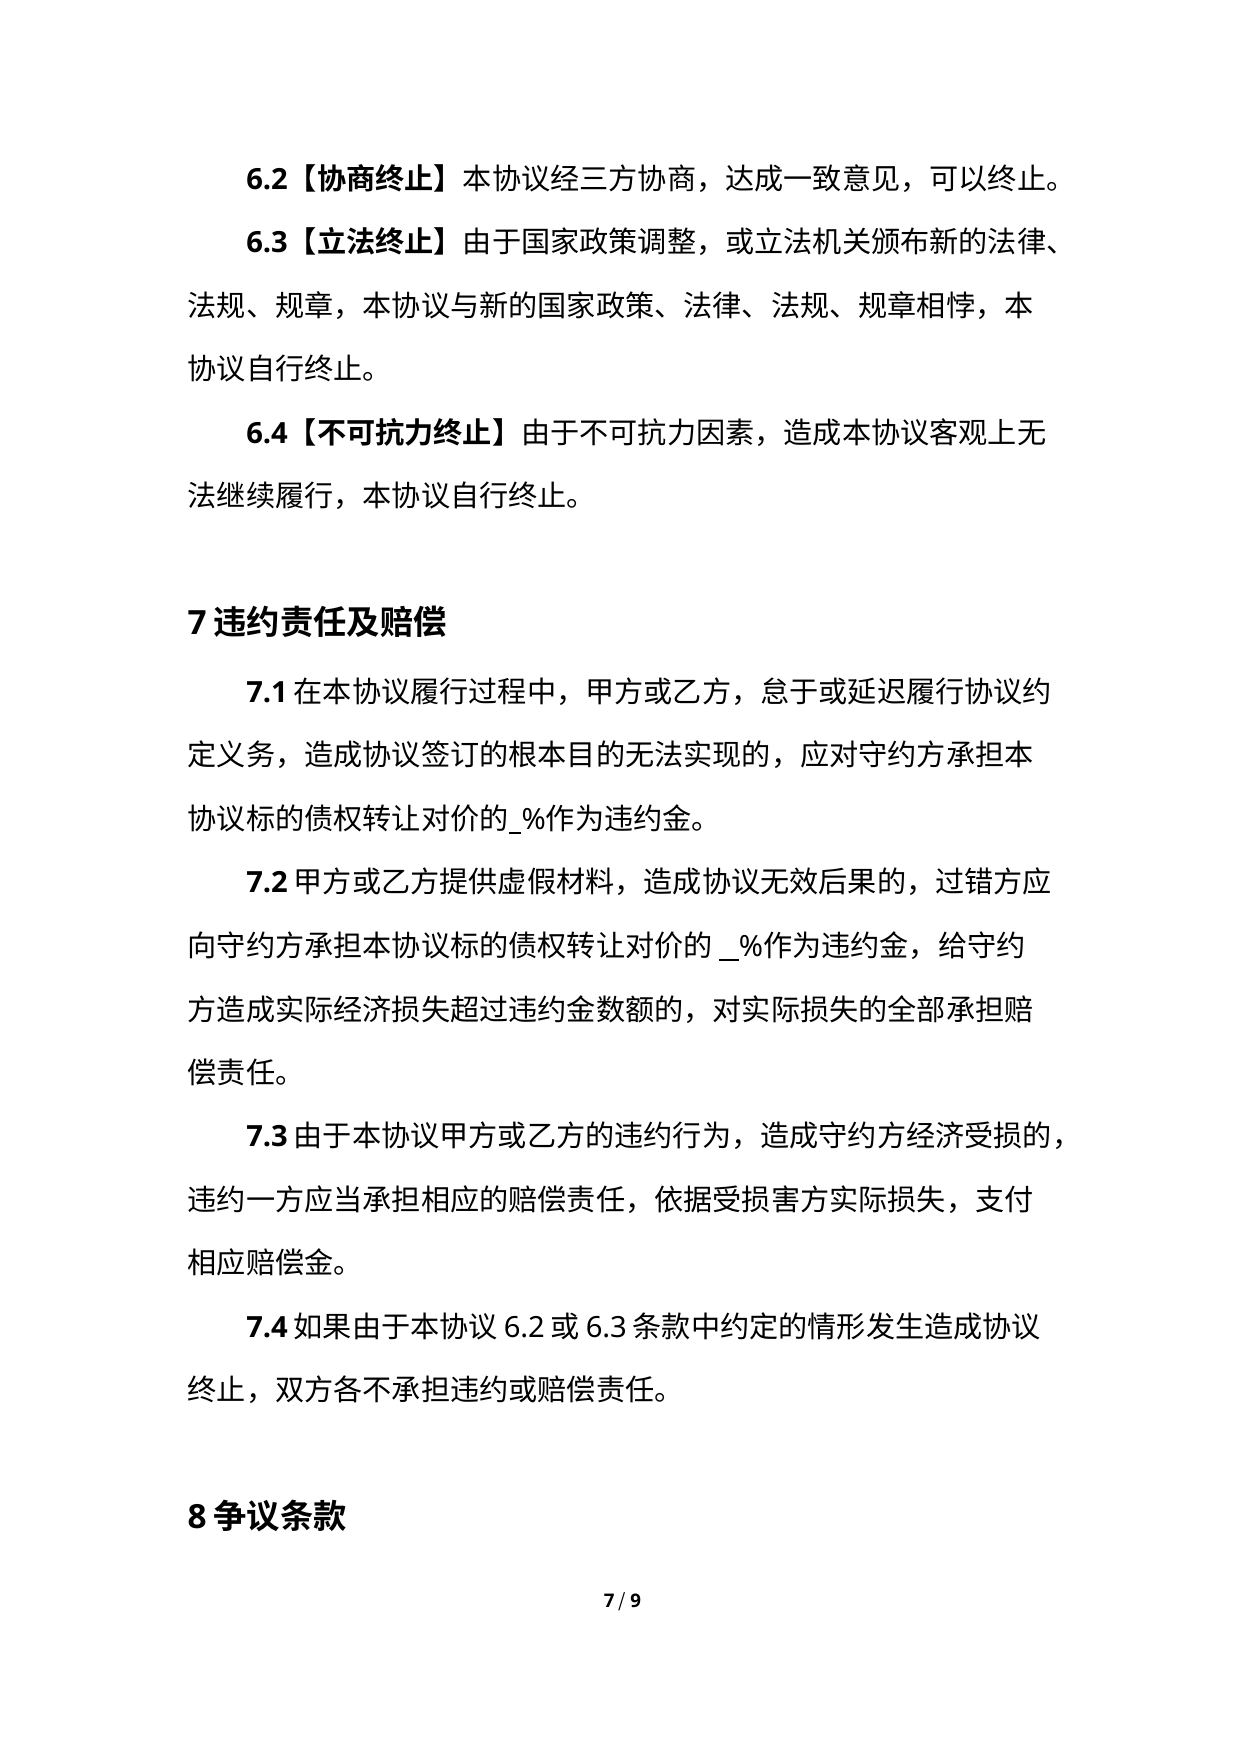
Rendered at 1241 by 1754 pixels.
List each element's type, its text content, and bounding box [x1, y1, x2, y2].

text 7.4如果由于本协议6.2或6.3条款中约定的情形发生造成协议终止，双方各不承担违约或赔偿责任。 [187, 1303, 1053, 1409]
text 6.3【立法终止】由于国家政策调整，或立法机关颁布新的法律、法规、规章，本协议与新的国家政策、法律、法规、规章相悖，本协议自行终止。 [187, 219, 1053, 388]
text 6.4【不可抗力终止】由于不可抗力因素，造成本协议客观上无法继续履行，本协议自行终止。 [187, 409, 1053, 515]
text 7.2甲方或乙方提供虚假材料，造成协议无效后果的，过错方应向守约方承担本协议标的债权转让对价的 %作为违约金，给守约方造成实际经济损失超过违约金数额的，对实际损失的全部承担赔偿责任。 [187, 859, 1053, 1092]
text 7.3由于本协议甲方或乙方的违约行为，造成守约方经济受损的，违约一方应当承担相应的赔偿责任，依据受损害方实际损失，支付相应赔偿金。 [187, 1113, 1053, 1282]
text 7.1在本协议履行过程中，甲方或乙方，怠于或延迟履行协议约定义务，造成协议签订的根本目的无法实现的，应对守约方承担本协议标的债权转让对价的 %作为违约金。 [187, 668, 1053, 838]
text 6.2【协商终止】本协议经三方协商，达成一致意见，可以终止。 [187, 155, 1053, 198]
text 8争议条款 [187, 1490, 1053, 1538]
text 7违约责任及赔偿 [187, 596, 1053, 644]
